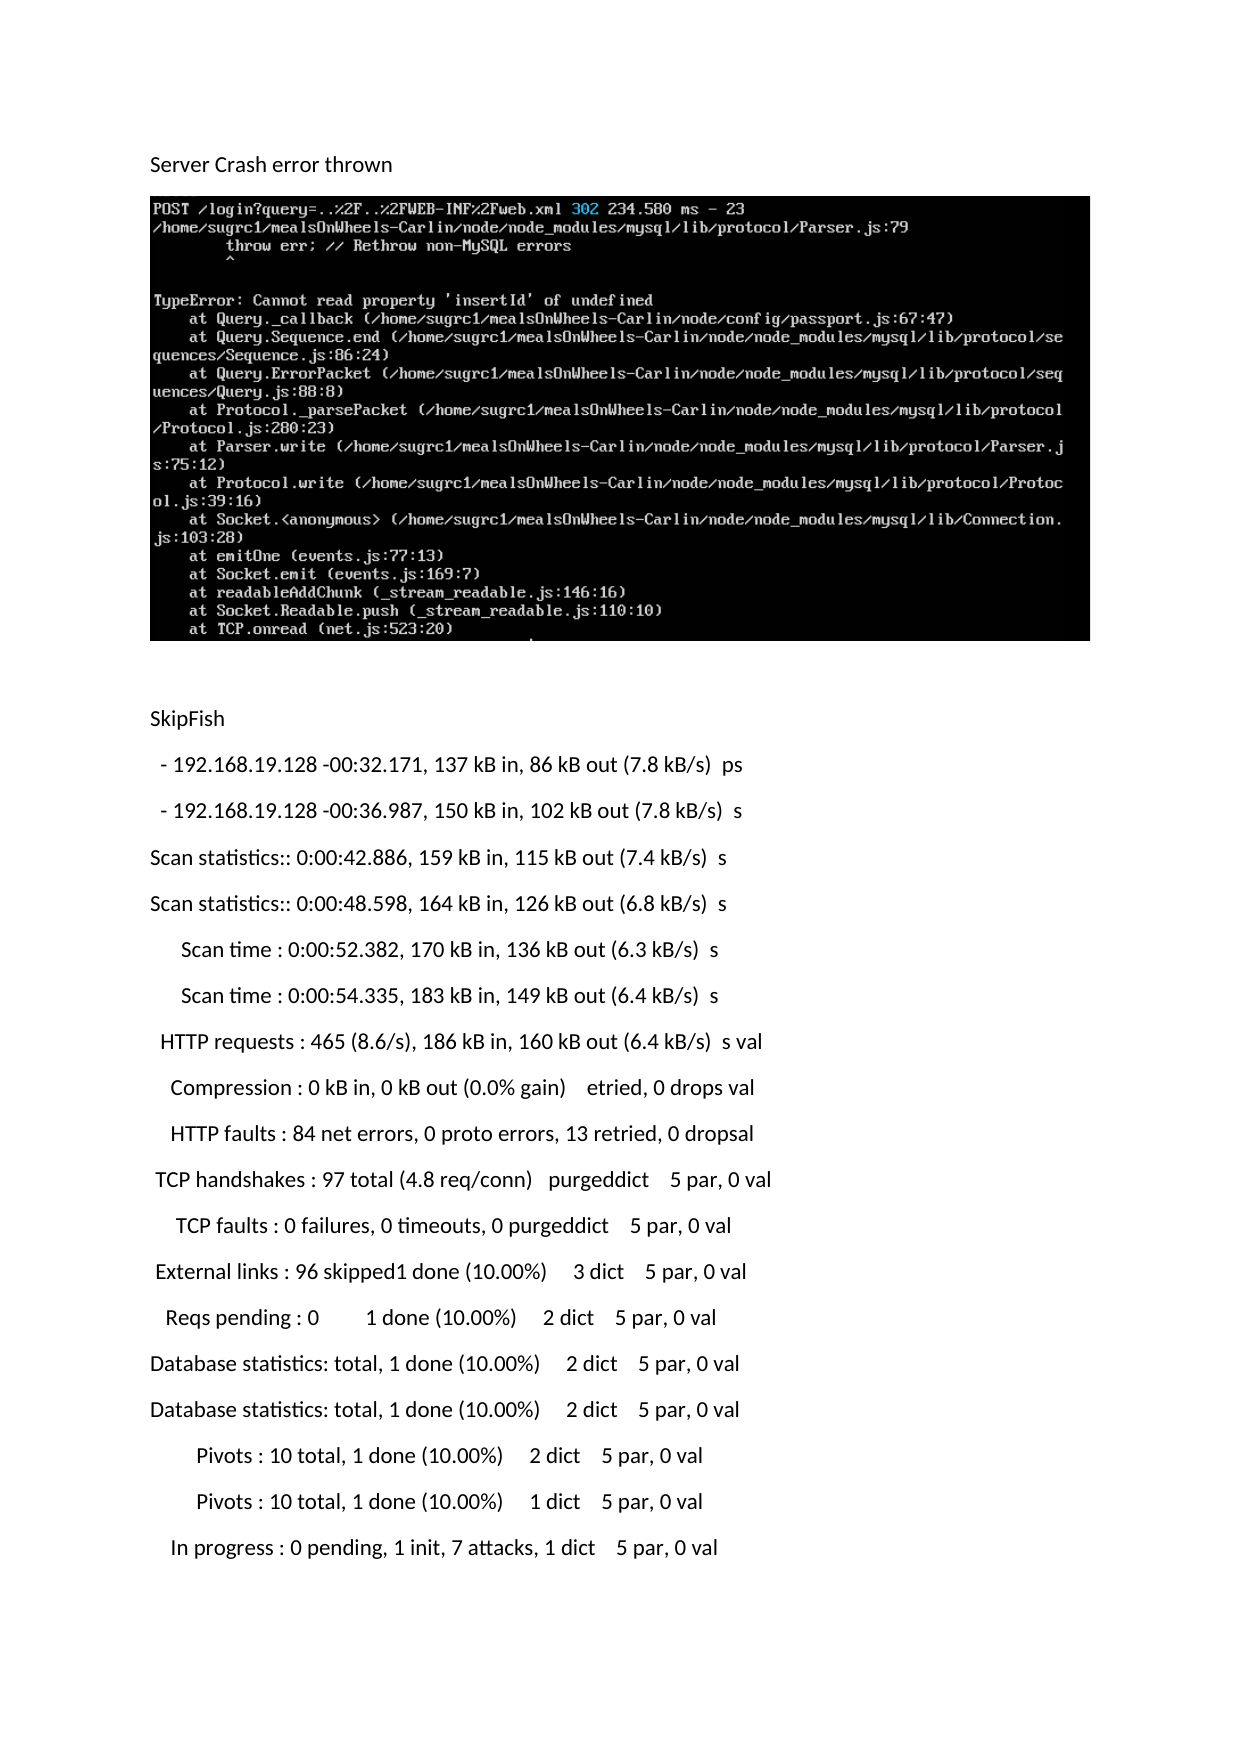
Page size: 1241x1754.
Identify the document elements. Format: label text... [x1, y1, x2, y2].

text Compression : 0 kB in, 0 kB out (0.0% gain) etried, 0 drops val [150, 1073, 1090, 1101]
text Pivots : 10 total, 1 done (10.00%) 2 dict 5 par, 0 val [150, 1441, 1090, 1469]
text TCP handshakes : 97 total (4.8 req/conn) purgeddict 5 par, 0 val [150, 1165, 1090, 1193]
text HTTP faults : 84 net errors, 0 proto errors, 13 retried, 0 dropsal [150, 1119, 1090, 1147]
text Scan statistics:: 0:00:48.598, 164 kB in, 126 kB out (6.8 kB/s) s [150, 889, 1090, 917]
text Server Crash error thrown [150, 150, 1090, 178]
text - 192.168.19.128 -00:32.171, 137 kB in, 86 kB out (7.8 kB/s) ps [150, 751, 1090, 779]
text Pivots : 10 total, 1 done (10.00%) 1 dict 5 par, 0 val [150, 1487, 1090, 1515]
picture [150, 196, 1091, 641]
text Reqs pending : 0 1 done (10.00%) 2 dict 5 par, 0 val [150, 1303, 1090, 1331]
text Database statistics: total, 1 done (10.00%) 2 dict 5 par, 0 val [150, 1395, 1090, 1423]
text Database statistics: total, 1 done (10.00%) 2 dict 5 par, 0 val [150, 1349, 1090, 1377]
text TCP faults : 0 failures, 0 timeouts, 0 purgeddict 5 par, 0 val [150, 1211, 1090, 1239]
text HTTP requests : 465 (8.6/s), 186 kB in, 160 kB out (6.4 kB/s) s val [150, 1027, 1090, 1055]
text Scan statistics:: 0:00:42.886, 159 kB in, 115 kB out (7.4 kB/s) s [150, 843, 1090, 871]
text External links : 96 skipped1 done (10.00%) 3 dict 5 par, 0 val [150, 1257, 1090, 1285]
text - 192.168.19.128 -00:36.987, 150 kB in, 102 kB out (7.8 kB/s) s [150, 797, 1090, 825]
text In progress : 0 pending, 1 init, 7 attacks, 1 dict 5 par, 0 val [150, 1533, 1090, 1561]
text Scan time : 0:00:54.335, 183 kB in, 149 kB out (6.4 kB/s) s [150, 981, 1090, 1009]
text Scan time : 0:00:52.382, 170 kB in, 136 kB out (6.3 kB/s) s [150, 935, 1090, 963]
text SkipFish [150, 704, 1090, 733]
